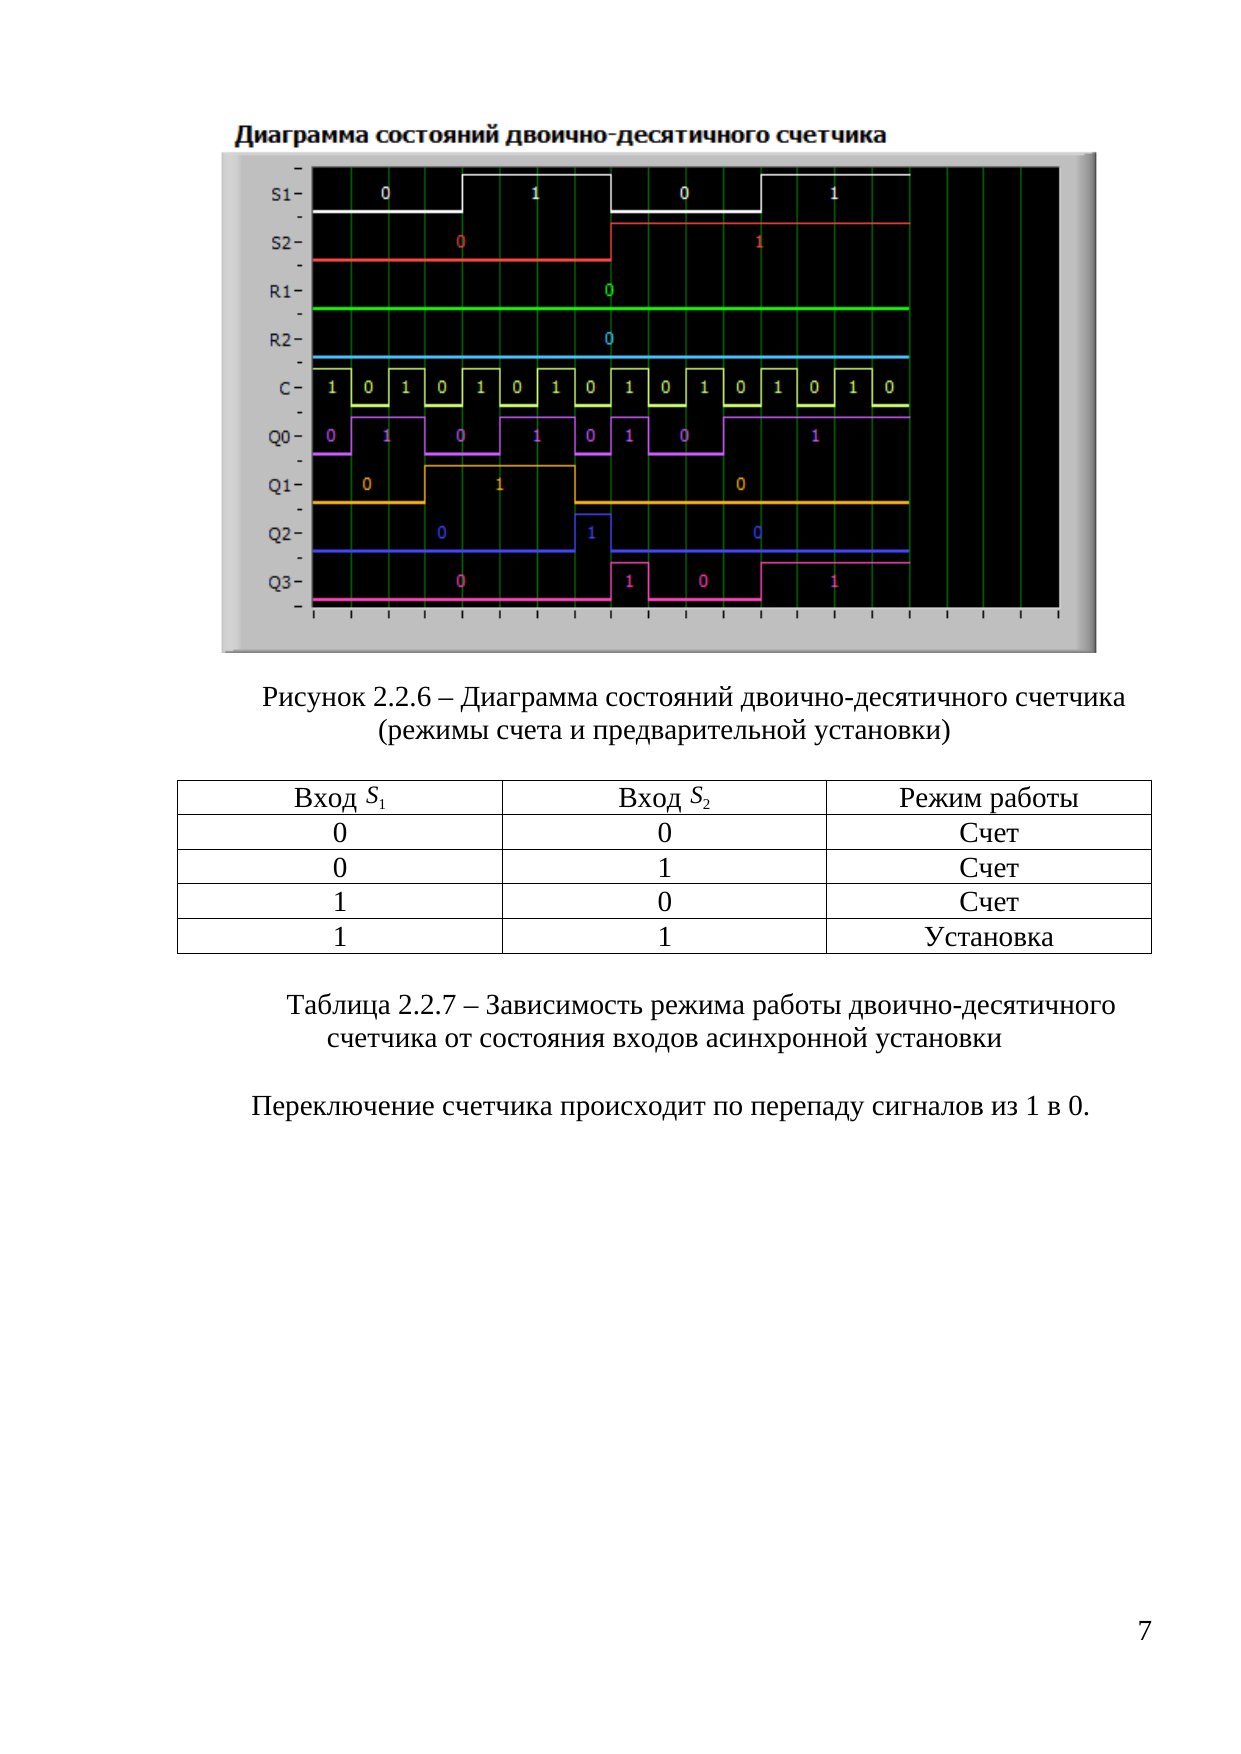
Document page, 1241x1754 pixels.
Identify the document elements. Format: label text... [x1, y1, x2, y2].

text Рисунок 2.2.6 – Диаграмма состояний двоично-десятичного счетчика (режимы счета и предварительной установки) [177, 679, 1152, 746]
table_cell 1 [178, 919, 502, 952]
table_header Вход [503, 781, 826, 814]
table_cell 0 [178, 850, 502, 883]
table_cell Счет [827, 884, 1151, 918]
table_cell 1 [503, 919, 826, 952]
table_cell 0 [503, 884, 826, 918]
list Переключение счетчика происходит по перепаду сигналов из 1 в 0. [177, 1088, 1152, 1121]
table_header Вход [178, 781, 502, 814]
table_cell Установка [827, 919, 1151, 952]
table_cell Счет [827, 850, 1151, 883]
table_cell 1 [503, 850, 826, 883]
list Таблица 2.2.7 – Зависимость режима работы двоично-десятичного счетчика от состояния входов асинхронной установки [177, 987, 1152, 1054]
table_cell 1 [178, 884, 502, 918]
picture [221, 118, 1097, 653]
table_header Режим работы [827, 781, 1151, 814]
table_cell 0 [178, 815, 502, 849]
table_cell 0 [503, 815, 826, 849]
table_cell Счет [827, 815, 1151, 849]
